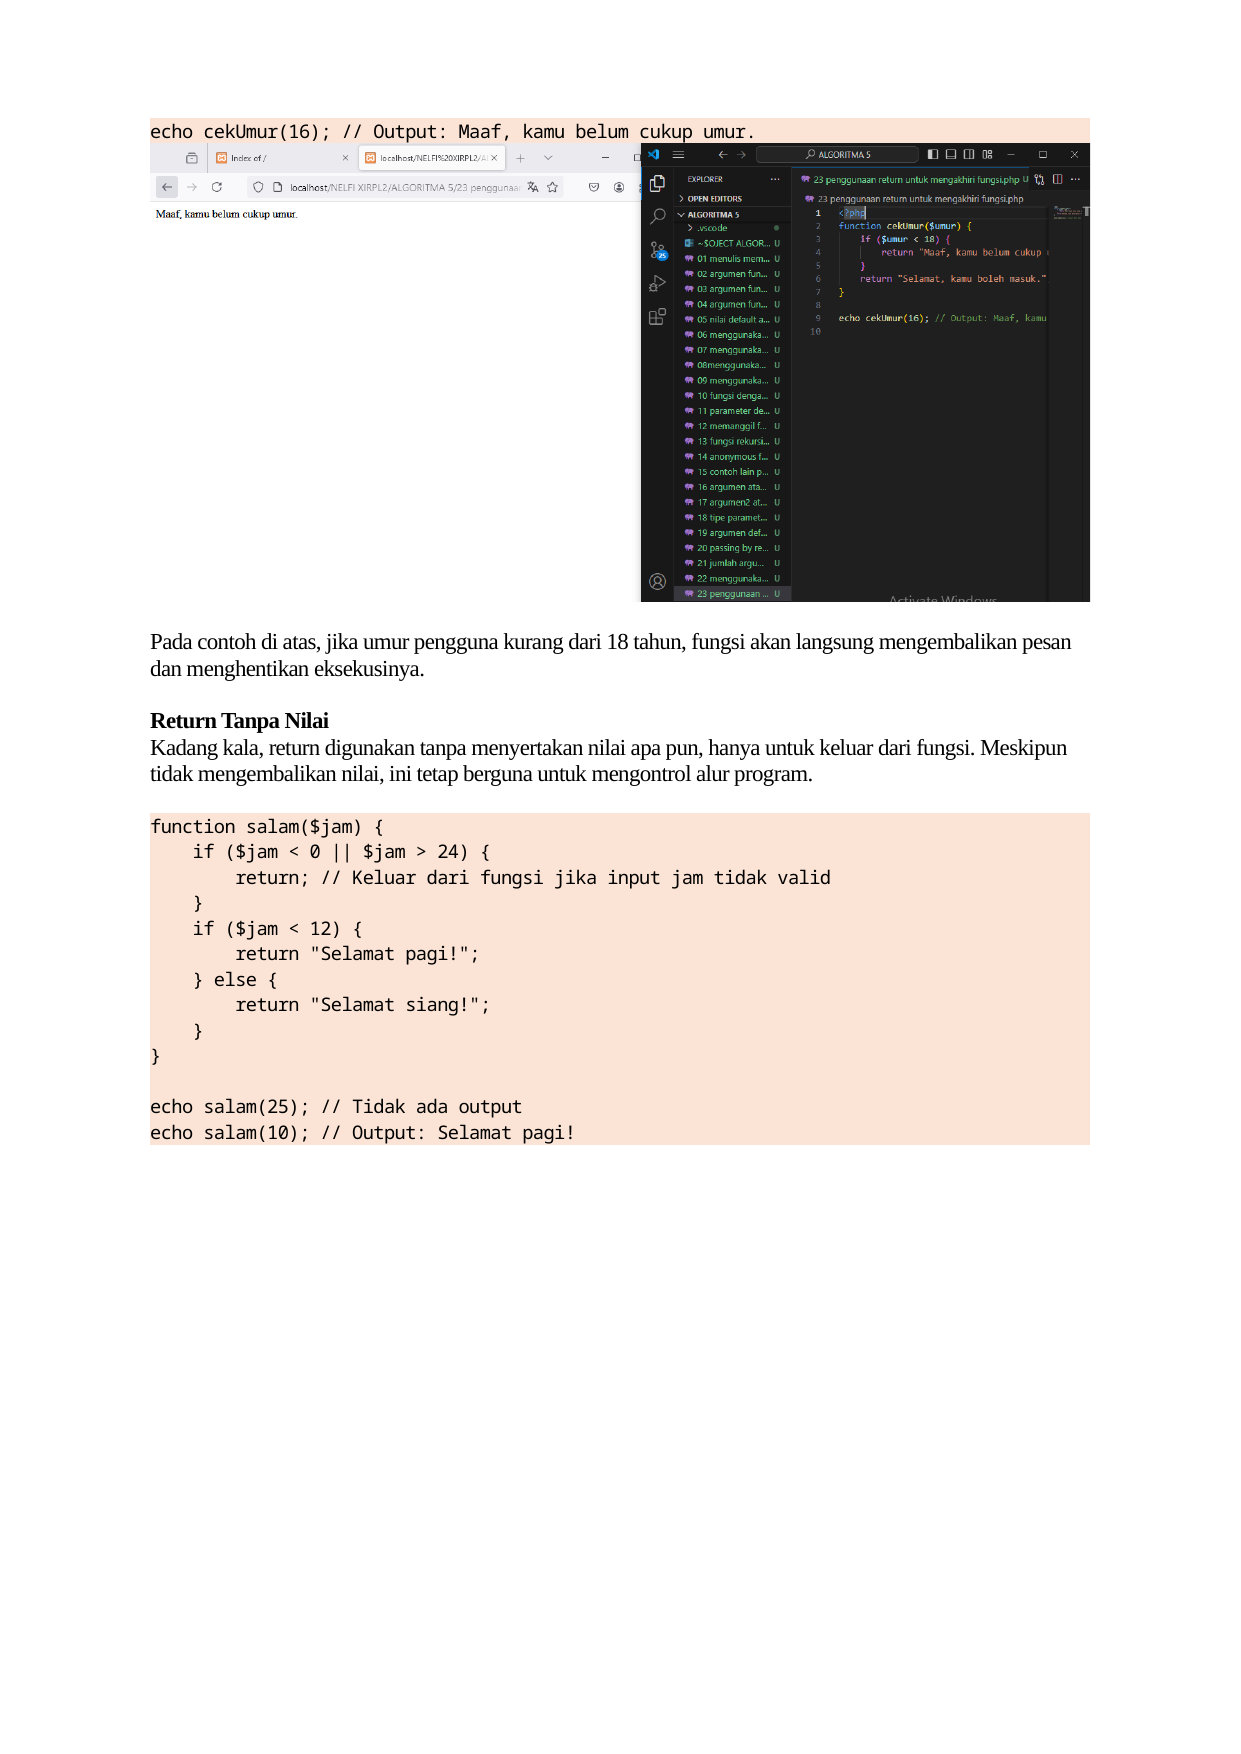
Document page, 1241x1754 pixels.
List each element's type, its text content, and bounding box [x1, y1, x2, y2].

text echo cekUmur(16); // Output: Maaf, kamu belum cukup umur. [150, 118, 1090, 143]
text if ($jam < 0 || $jam > 24) { [150, 838, 1090, 864]
text return "Selamat siang!"; [150, 992, 1090, 1017]
text function salam($jam) { [150, 813, 1090, 838]
text Return Tanpa Nilai [150, 707, 1090, 734]
text } [150, 1043, 1090, 1068]
text } else { [150, 966, 1090, 992]
text Pada contoh di atas, jika umur pengguna kurang dari 18 tahun, fungsi akan langsung mengembalikan pesan dan menghentikan eksekusinya. [150, 628, 1090, 681]
text if ($jam < 12) { [150, 915, 1090, 941]
text return "Selamat pagi!"; [150, 941, 1090, 966]
text echo salam(10); // Output: Selamat pagi! [150, 1119, 1090, 1145]
text echo salam(25); // Tidak ada output [150, 1094, 1090, 1119]
picture [150, 143, 1091, 602]
text } [150, 889, 1090, 915]
text } [150, 1017, 1090, 1043]
text Kadang kala, return digunakan tanpa menyertakan nilai apa pun, hanya untuk keluar dari fungsi. Meskipun tidak mengembalikan nilai, ini tetap berguna untuk mengontrol alur program. [150, 734, 1090, 787]
text return; // Keluar dari fungsi jika input jam tidak valid [150, 864, 1090, 889]
